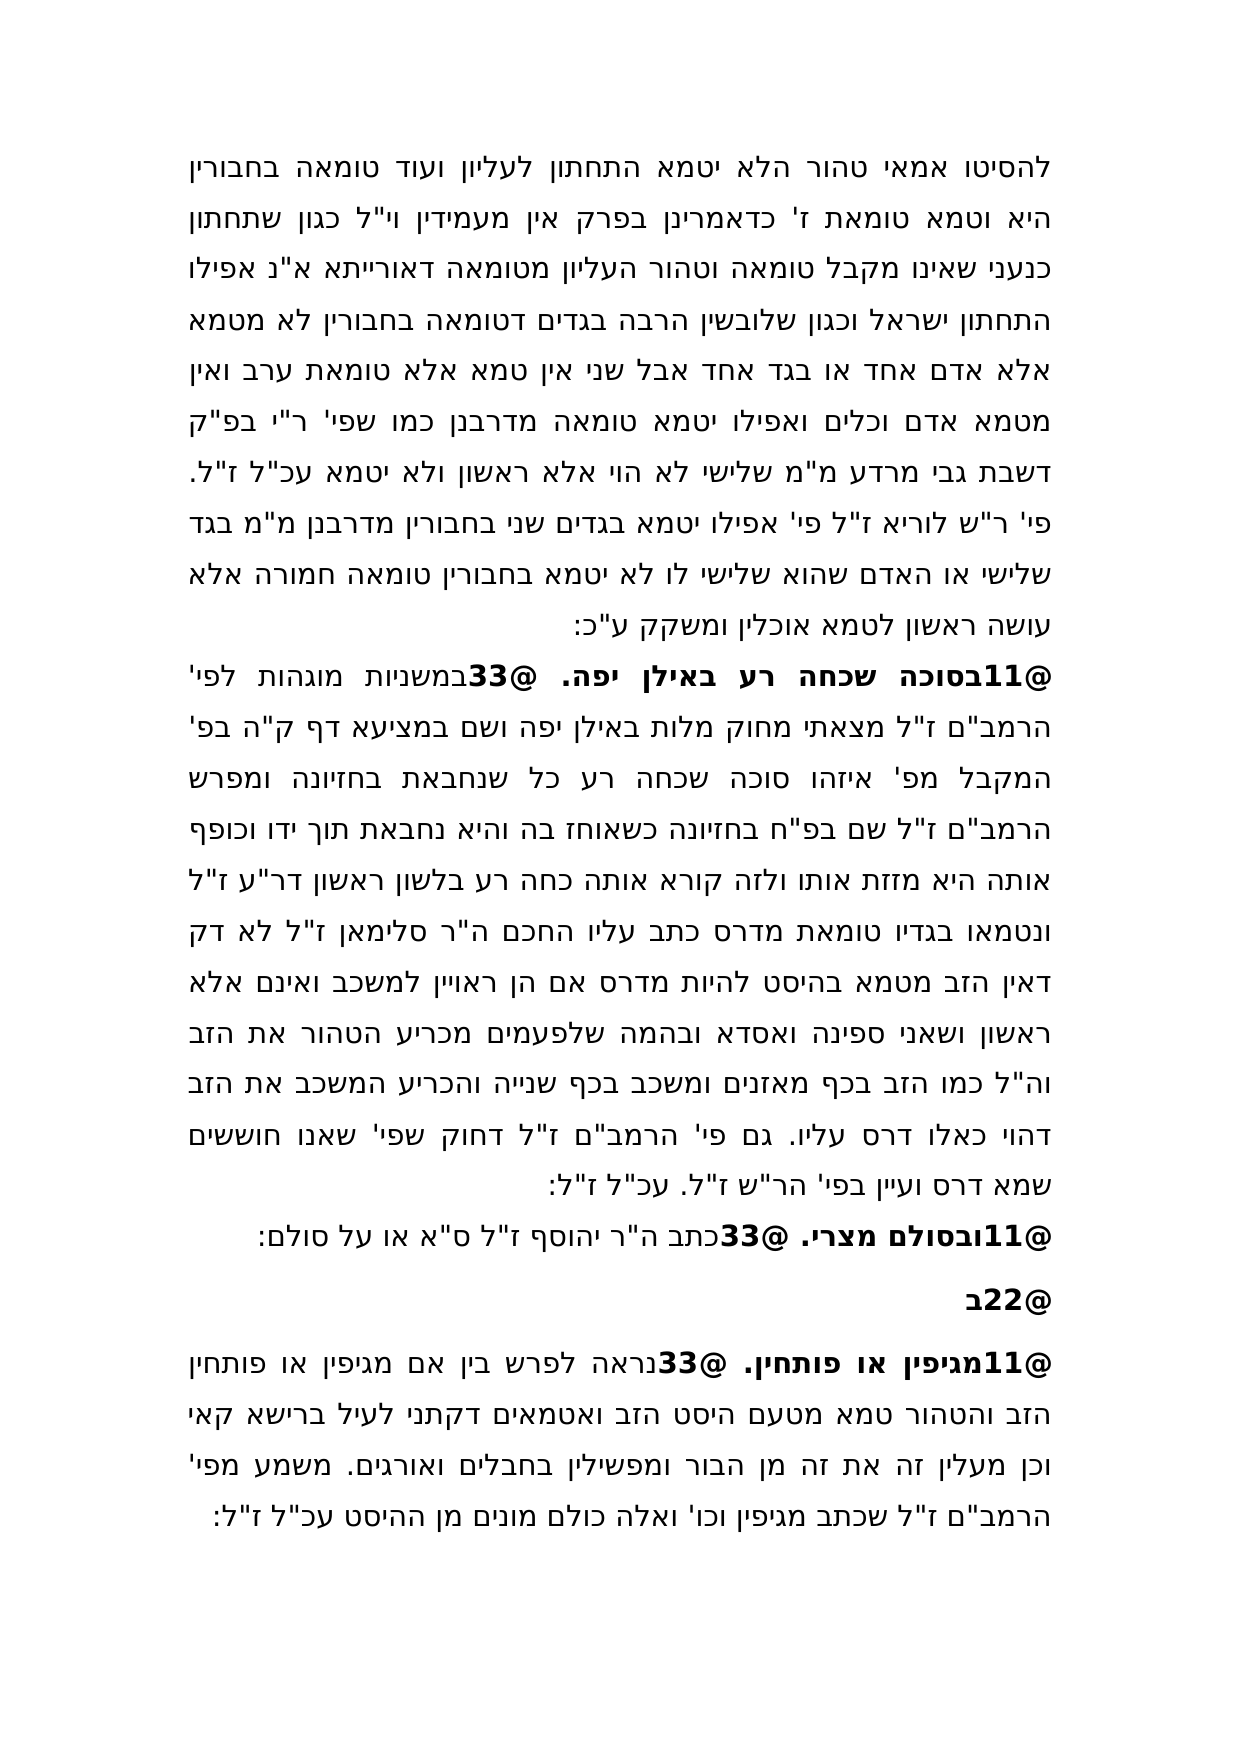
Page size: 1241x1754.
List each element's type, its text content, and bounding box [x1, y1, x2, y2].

text @11ובסולם מצרי. @33כתב ה"ר יהוסף ז"ל ס"א או על סולם: [187, 1220, 1053, 1254]
text @11בסוכה שכחה רע באילן יפה. @33במשניות מוגהות לפי' הרמב"ם ז"ל מצאתי מחוק מלות באילן יפה ושם במציעא דף ק"ה בפ' המקבל מפ' איזהו סוכה שכחה רע כל שנחבאת בחזיונה ומפרש הרמב"ם ז"ל שם בפ"ח בחזיונה כשאוחז בה והיא נחבאת תוך ידו וכופף אותה היא מזזת אותו ולזה קורא אותה כחה רע בלשון ראשון דר"ע ז"ל ונטמאו בגדיו טומאת מדרס כתב עליו החכם ה"ר סלימאן ז"ל לא דק דאין הזב מטמא בהיסט להיות מדרס אם הן ראויין למשכב ואינם אלא ראשון ושאני ספינה ואסדא ובהמה שלפעמים מכריע הטהור את הזב וה"ל כמו הזב בכף מאזנים ומשכב בכף שנייה והכריע המשכב את הזב דהוי כאלו דרס עליו. גם פי' הרמב"ם ז"ל דחוק שפי' שאנו חוששים שמא דרס ועיין בפי' הר"ש ז"ל. עכ"ל ז"ל: [187, 659, 1053, 1203]
subtitle @22ב [187, 1283, 1053, 1317]
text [187, 150, 1053, 642]
text @11מגיפין או פותחין. @33נראה לפרש בין אם מגיפין או פותחין הזב והטהור טמא מטעם היסט הזב ואטמאים דקתני לעיל ברישא קאי וכן מעלין זה את זה מן הבור ומפשילין בחבלים ואורגים. משמע מפי' הרמב"ם ז"ל שכתב מגיפין וכו' ואלה כולם מונים מן ההיסט עכ"ל ז"ל: [187, 1347, 1053, 1533]
